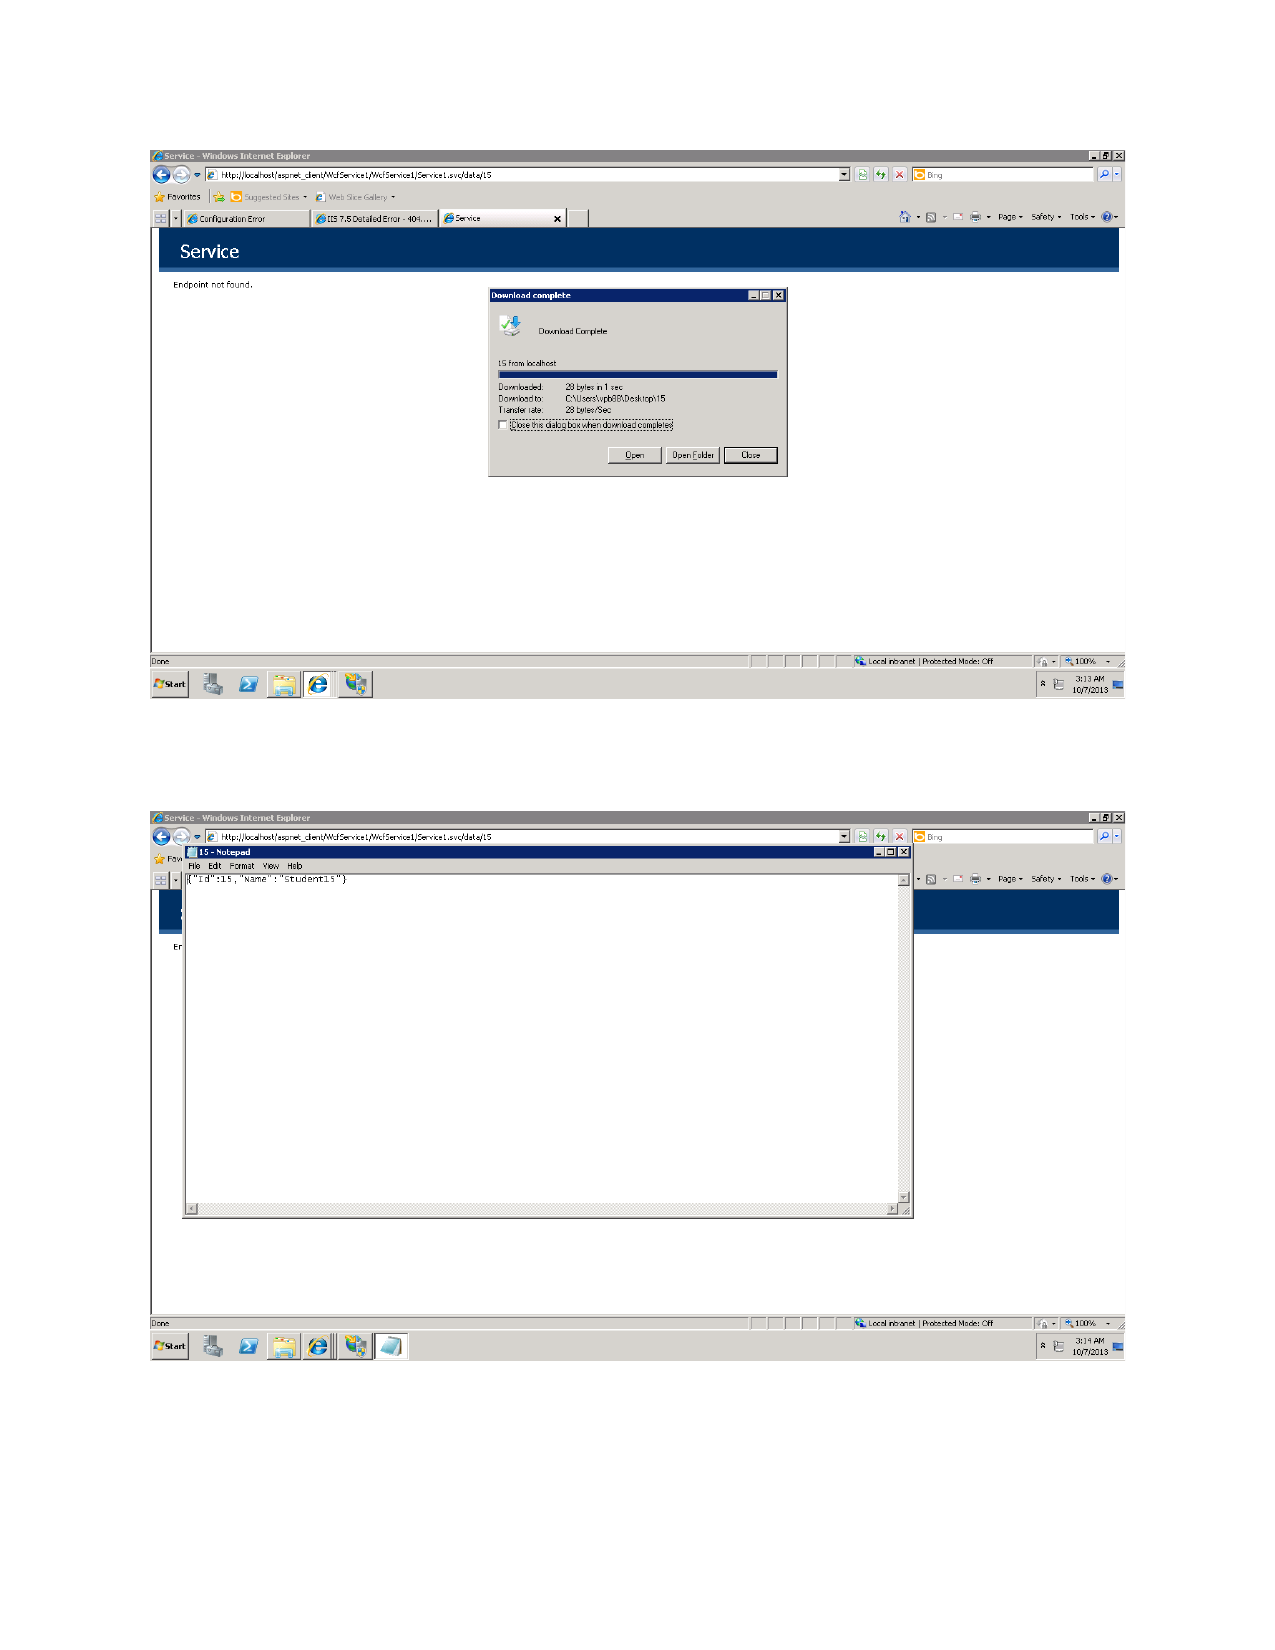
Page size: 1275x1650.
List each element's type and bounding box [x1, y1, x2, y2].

picture [150, 150, 1125, 699]
picture [150, 811, 1125, 1361]
